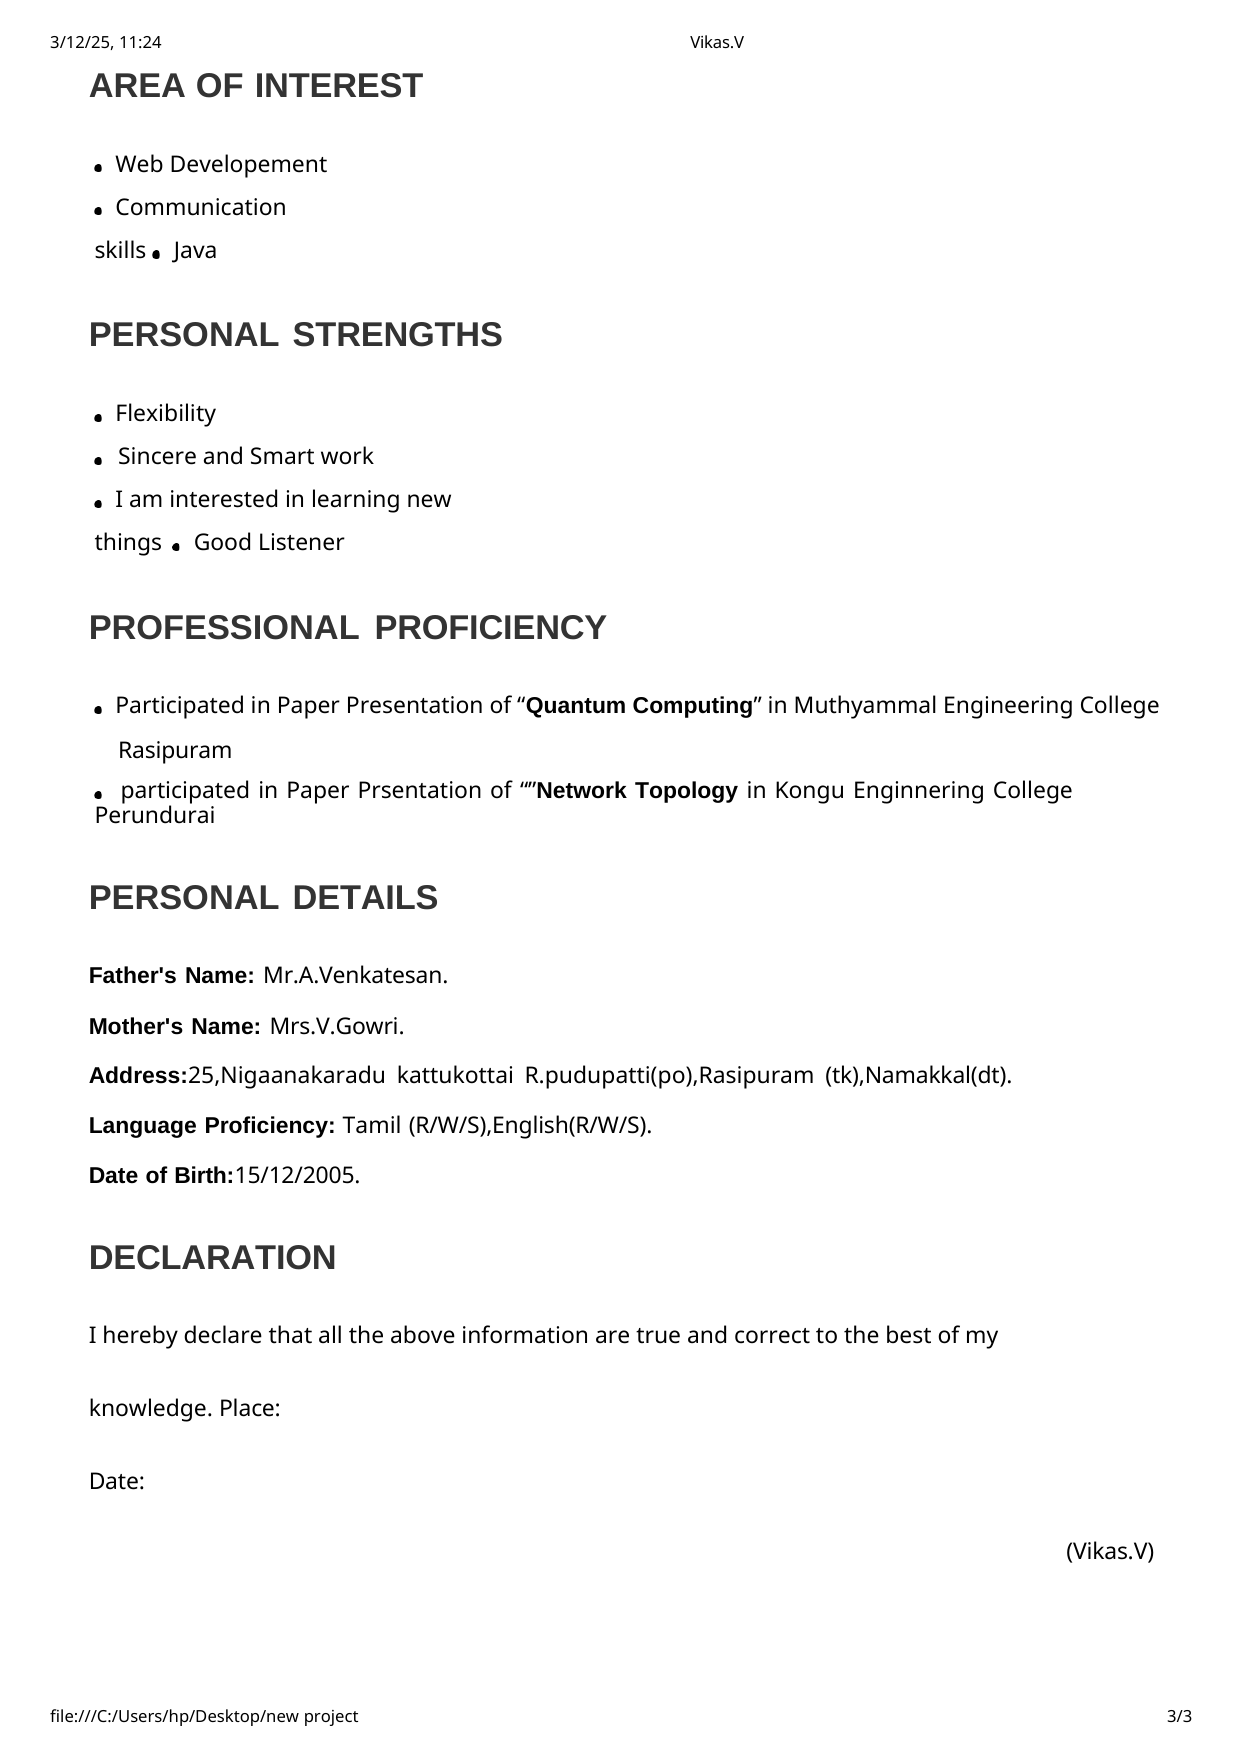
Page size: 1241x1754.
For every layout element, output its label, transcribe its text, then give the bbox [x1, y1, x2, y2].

picture [94, 207, 102, 215]
text Language Proficiency: Tamil (R/W/S),English(R/W/S). [88, 1109, 1196, 1140]
text Communication skills Java [94, 191, 338, 265]
text Date of Birth:15/12/2005. [88, 1159, 1196, 1190]
text I hereby declare that all the above information are true and correct to the best of my knowledge. Place: [88, 1319, 1119, 1423]
text Date: [88, 1465, 1196, 1496]
text Web Developement [94, 148, 1196, 179]
picture [172, 543, 180, 551]
picture [94, 706, 102, 714]
text Sincere and Smart work [94, 440, 1196, 471]
text (Vikas.V) [88, 1535, 1154, 1566]
picture [94, 500, 102, 508]
picture [94, 791, 102, 799]
picture [94, 457, 102, 465]
text I am interested in learning new things Good Listener [94, 483, 503, 557]
text Participated in Paper Presentation of “Quantum Computing” in Muthyammal Engineering College Rasipuram [94, 689, 1196, 765]
subtitle PERSONAL STRENGTHS [88, 314, 1196, 354]
picture [94, 164, 102, 172]
picture [94, 414, 102, 422]
subtitle DECLARATION [88, 1237, 1196, 1277]
subtitle PERSONAL DETAILS [88, 877, 1196, 917]
text Father's Name: Mr.A.Venkatesan. [88, 959, 1196, 991]
subtitle PROFESSIONAL PROFICIENCY [88, 607, 1196, 647]
picture [152, 250, 160, 259]
text Flexibility [94, 397, 1196, 428]
text Mother's Name: Mrs.V.Gowri. [88, 1010, 1196, 1041]
text Address:25,Nigaanakaradu kattukottai R.pudupatti(po),Rasipuram (tk),Namakkal(dt). [88, 1058, 1196, 1090]
text participated in Paper Prsentation of “”Network Topology in Kongu Enginnering College Perundurai [94, 779, 1196, 829]
subtitle AREA OF INTEREST [88, 65, 1196, 105]
